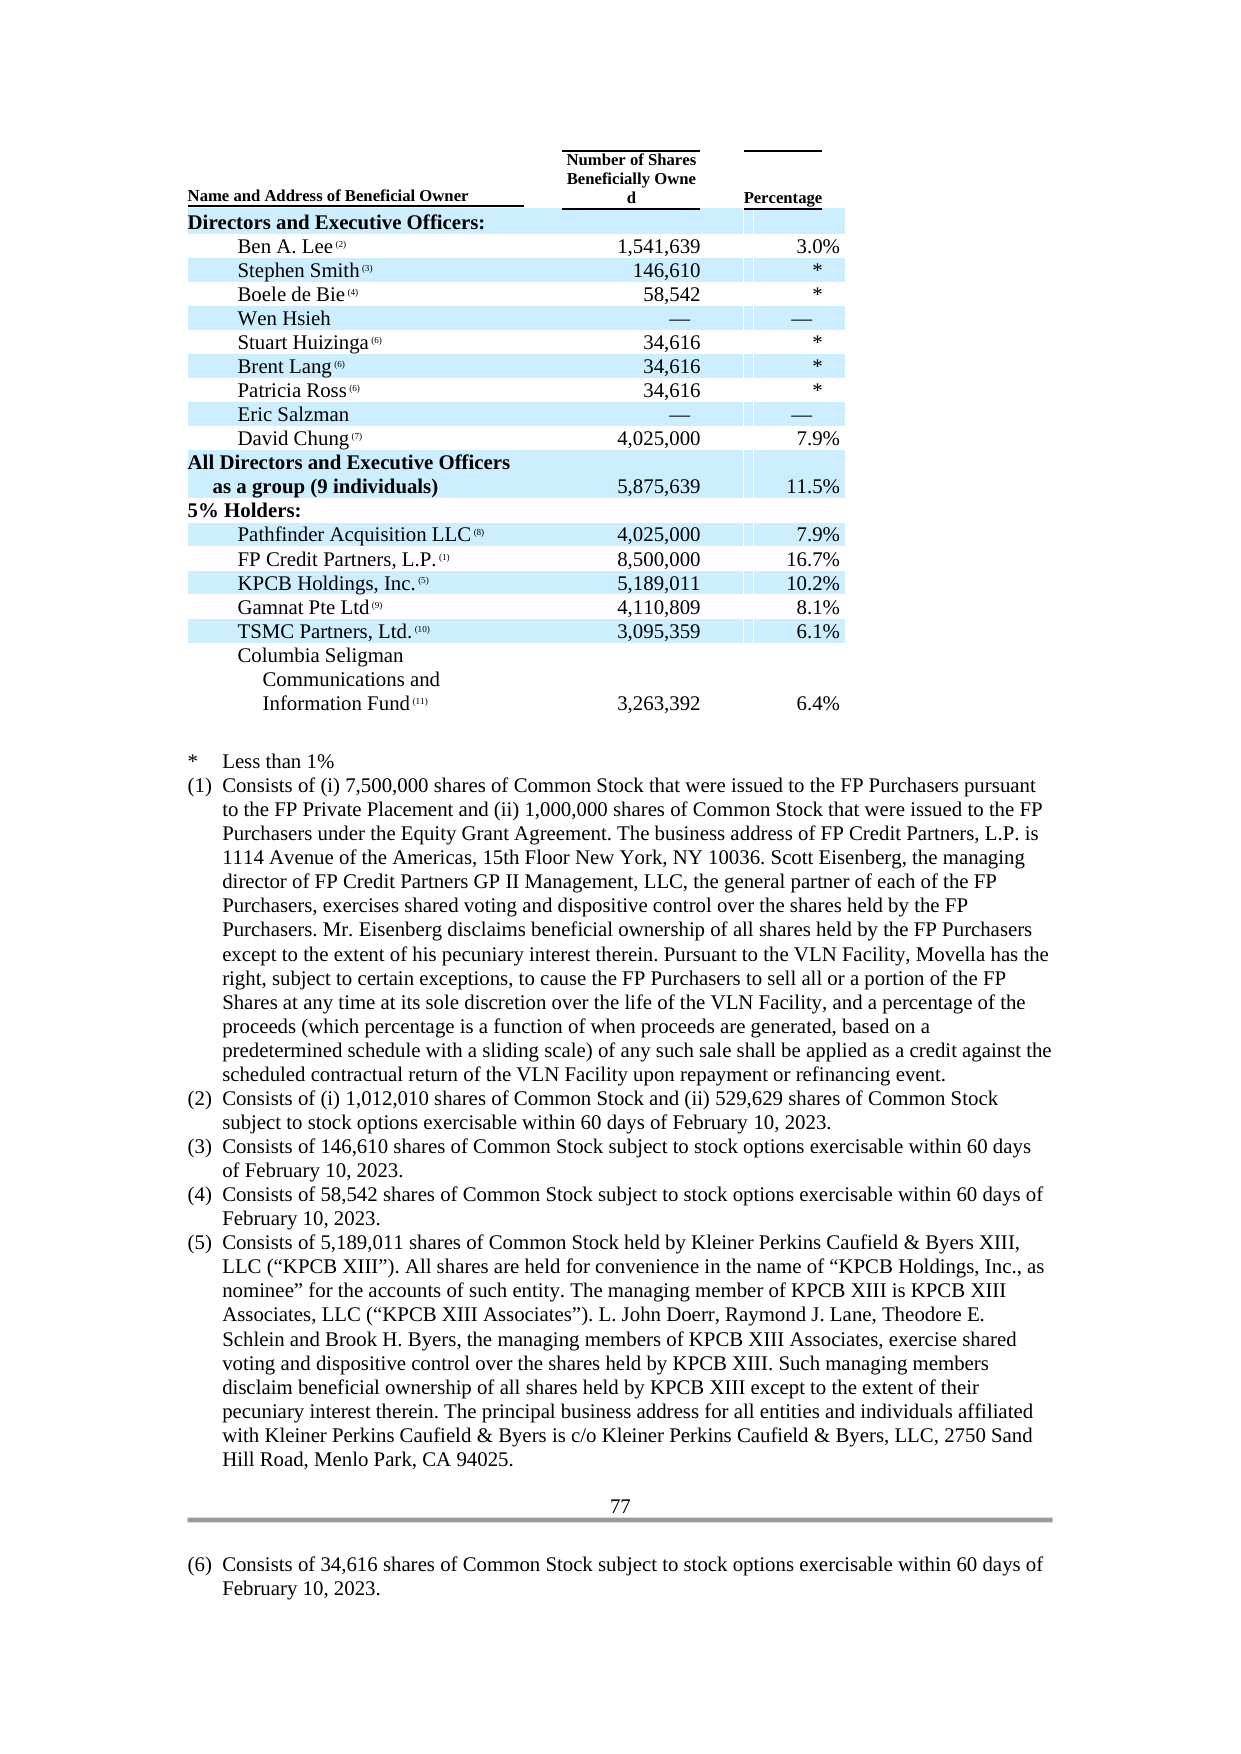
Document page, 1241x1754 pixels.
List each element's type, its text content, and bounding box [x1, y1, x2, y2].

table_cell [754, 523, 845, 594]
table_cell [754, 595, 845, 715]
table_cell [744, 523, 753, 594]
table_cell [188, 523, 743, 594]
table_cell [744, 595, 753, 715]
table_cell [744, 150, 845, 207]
text 77 [187, 1493, 1053, 1517]
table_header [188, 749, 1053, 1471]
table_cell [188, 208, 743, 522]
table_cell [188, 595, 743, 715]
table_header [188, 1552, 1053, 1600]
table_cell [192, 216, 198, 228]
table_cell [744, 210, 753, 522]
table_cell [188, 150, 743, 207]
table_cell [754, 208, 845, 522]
